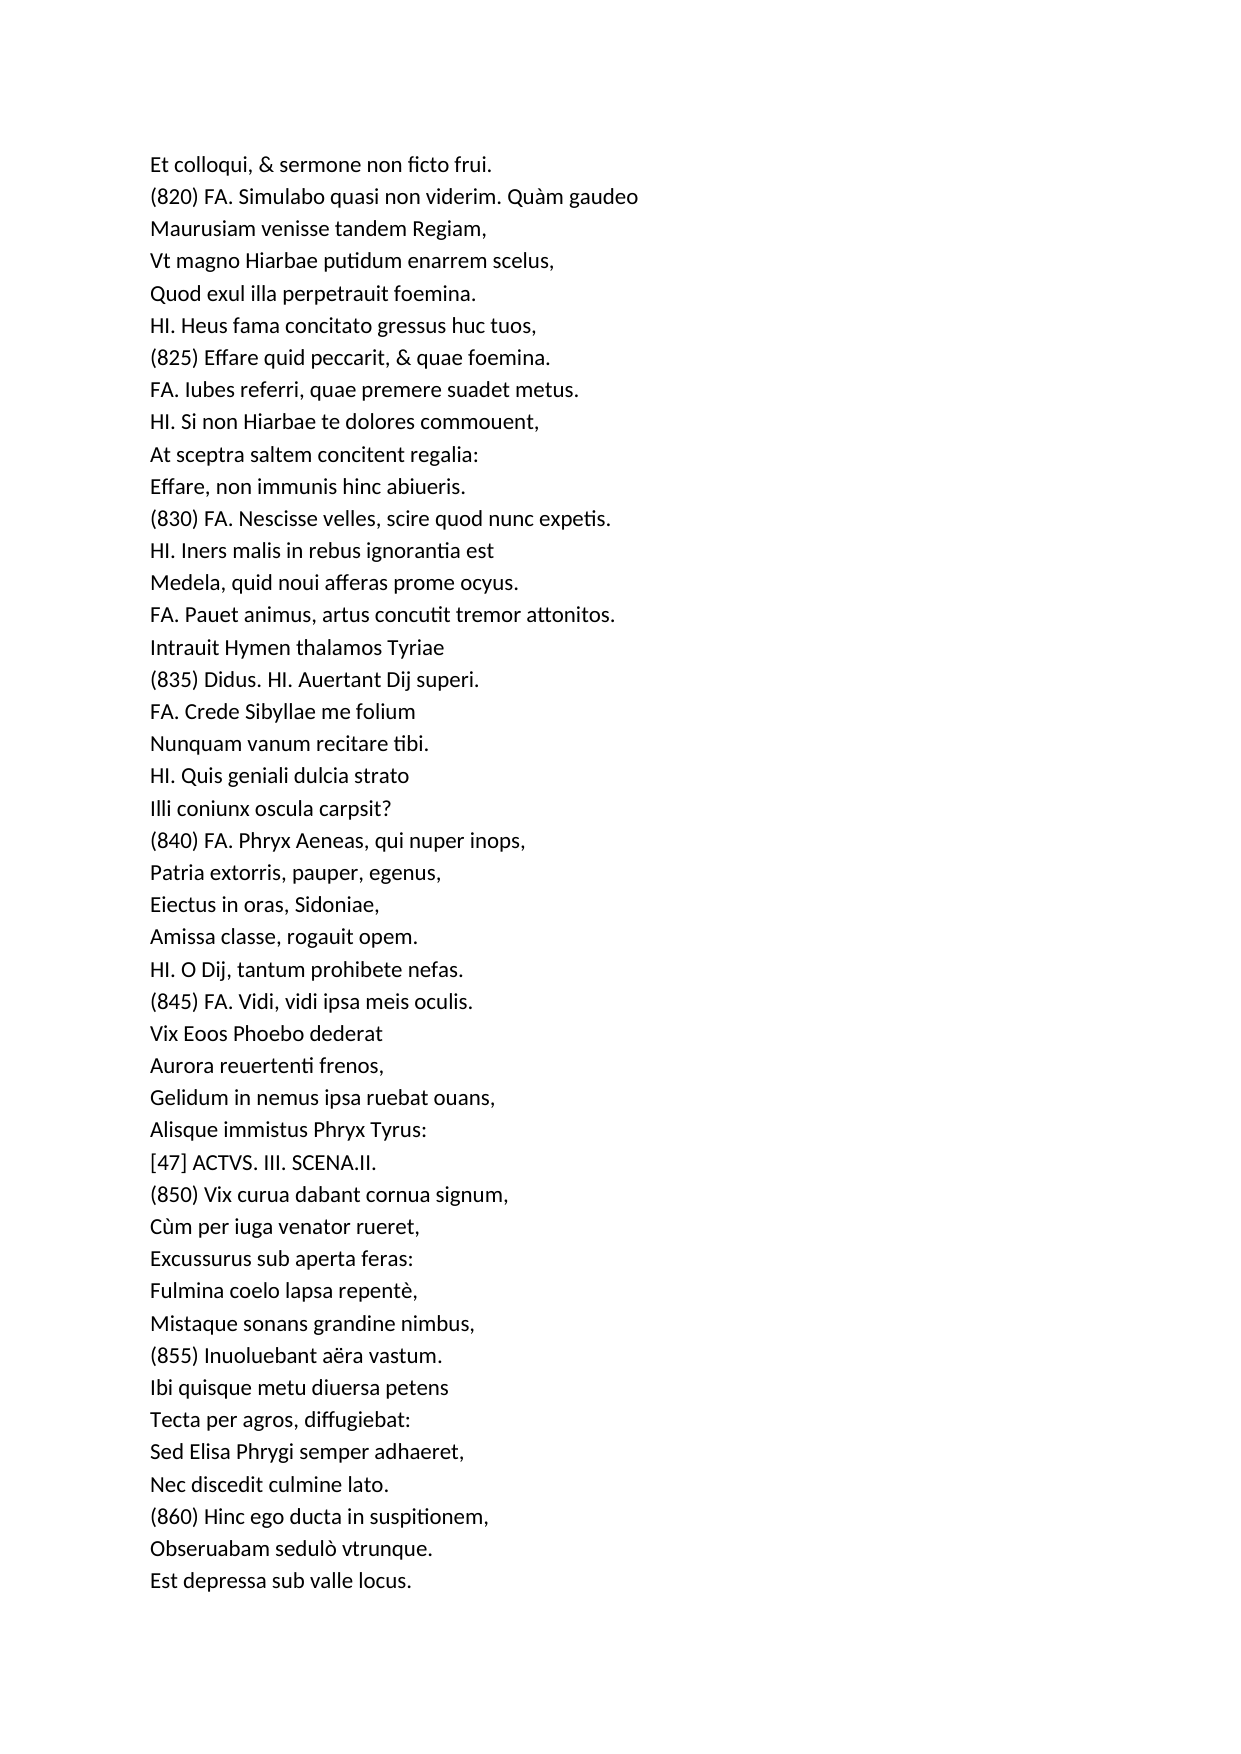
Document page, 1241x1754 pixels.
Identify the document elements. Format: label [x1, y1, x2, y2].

text [150, 150, 1090, 1594]
